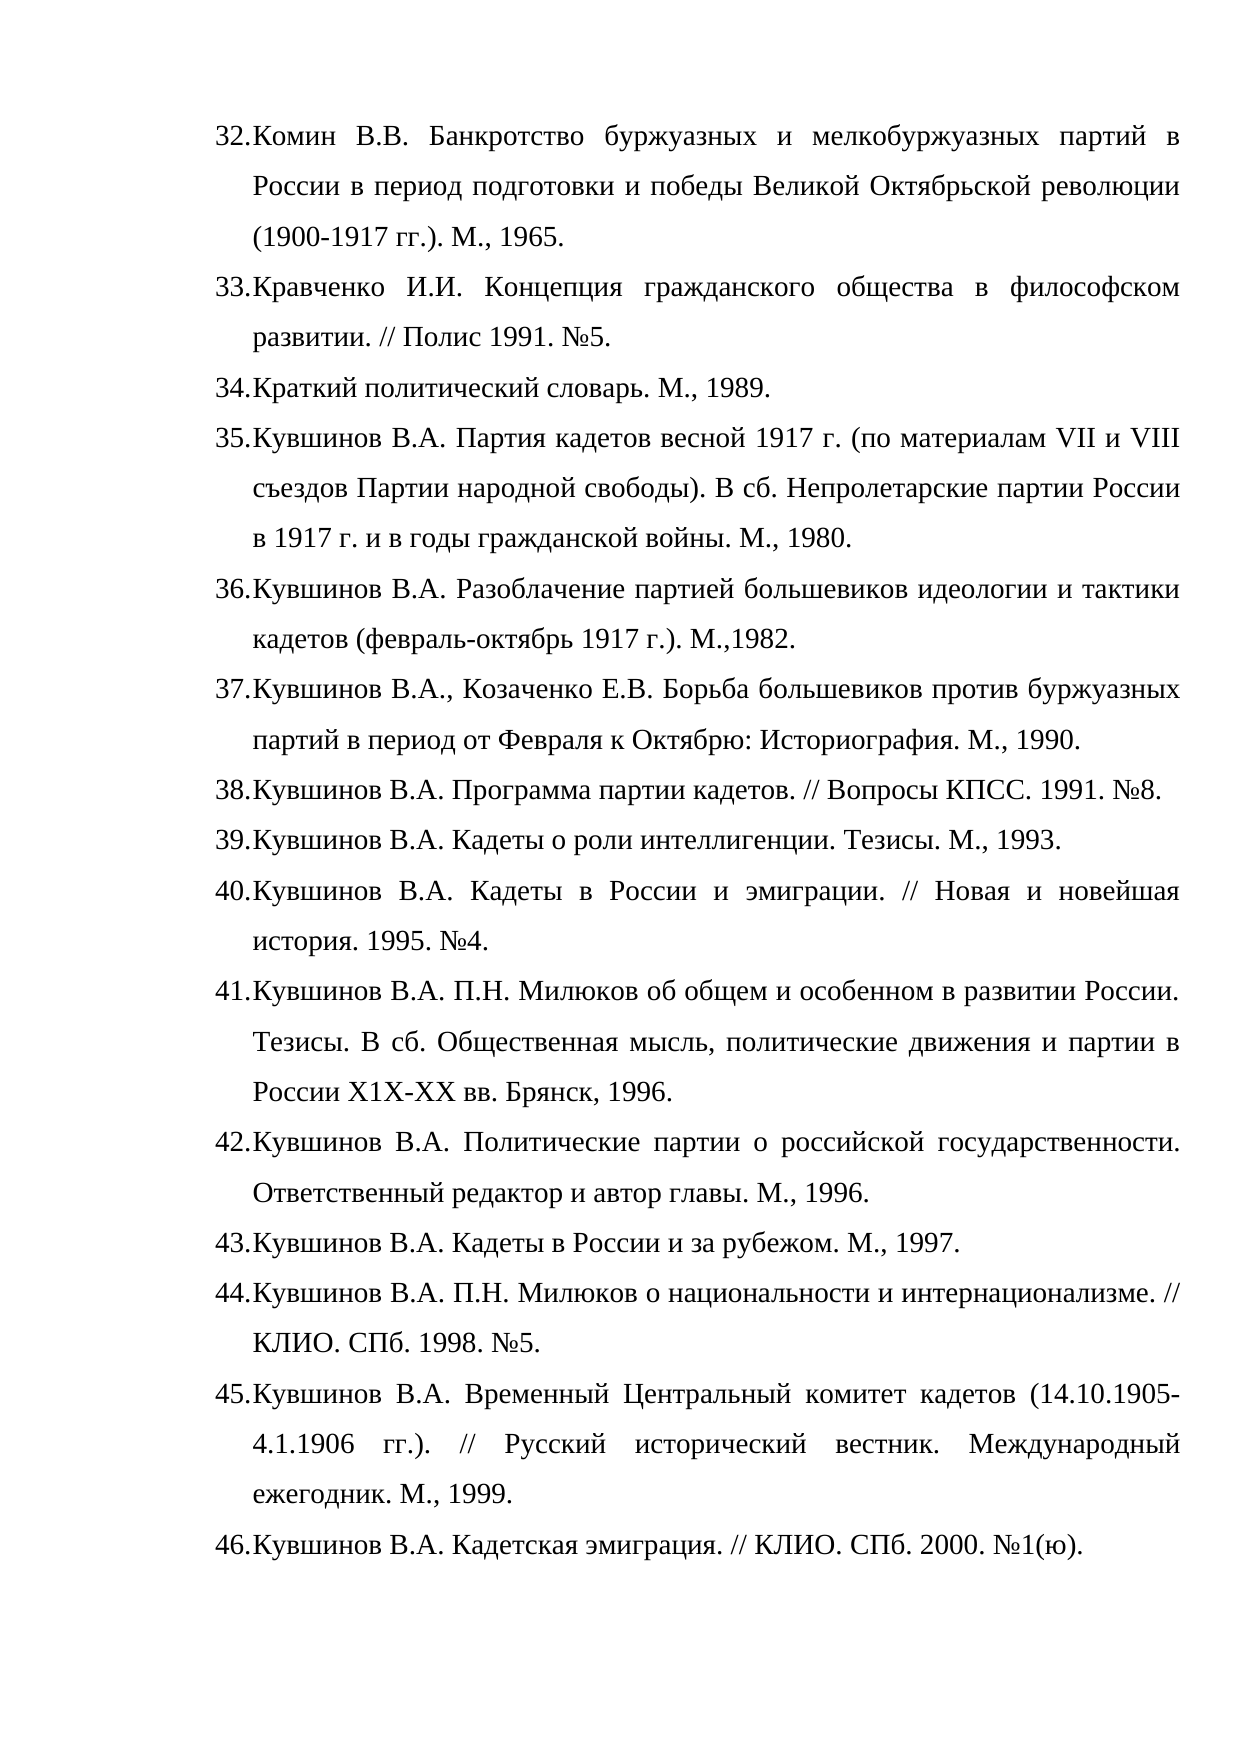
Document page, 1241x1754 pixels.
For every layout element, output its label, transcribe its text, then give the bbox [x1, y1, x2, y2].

list Кувшинов В.А. П.Н. Милюков о национальности и интернационализме. // КЛИО. СПб. 1998. №5. [215, 1275, 1181, 1359]
list Комин В.В. Банкротство буржуазных и мелкобуржуазных партий в России в период подготовки и победы Великой Октябрьской революции (1900-1917 гг.). М., 1965. [215, 118, 1181, 252]
list Кувшинов В.А. Кадеты в России и эмиграции. // Новая и новейшая история. 1995. №4. [215, 873, 1181, 957]
list Кувшинов В.А. Кадеты о роли интеллигенции. Тезисы. М., 1993. [215, 822, 1181, 856]
list Кувшинов В.А. Политические партии о российской государственности. Ответственный редактор и автор главы. М., 1996. [215, 1124, 1181, 1208]
list Кравченко И.И. Концепция гражданского общества в философском развитии. // Полис 1991. №5. [215, 269, 1181, 353]
list Кувшинов В.А., Козаченко Е.В. Борьба большевиков против буржуазных партий в период от Февраля к Октябрю: Историография. М., 1990. [215, 672, 1181, 755]
list Краткий политический словарь. М., 1989. [215, 370, 1181, 403]
list Кувшинов В.А. Разоблачение партией большевиков идеологии и тактики кадетов (февраль-октябрь 1917 г.). М.,1982. [215, 571, 1181, 655]
list Кувшинов В.А. Временный Центральный комитет кадетов (14.10.1905-4.1.1906 гг.). // Русский исторический вестник. Международный ежегодник. М., 1999. [215, 1376, 1181, 1510]
list Кувшинов В.А. Программа партии кадетов. // Вопросы КПСС. 1991. №8. [215, 772, 1181, 806]
list Кувшинов В.А. Партия кадетов весной 1917 г. (по материалам VII и VIII съездов Партии народной свободы). В сб. Непролетарские партии России в 1917 г. и в годы гражданской войны. М., 1980. [215, 420, 1181, 554]
list Кувшинов В.А. Кадеты в России и за рубежом. М., 1997. [215, 1225, 1181, 1258]
list Кувшинов В.А. Кадетская эмиграция. // КЛИО. СПб. 2000. №1(ю). [215, 1527, 1181, 1560]
list Кувшинов В.А. П.Н. Милюков об общем и особенном в развитии России. Тезисы. В сб. Общественная мысль, политические движения и партии в России Х1Х-ХХ вв. Брянск, 1996. [215, 973, 1181, 1108]
